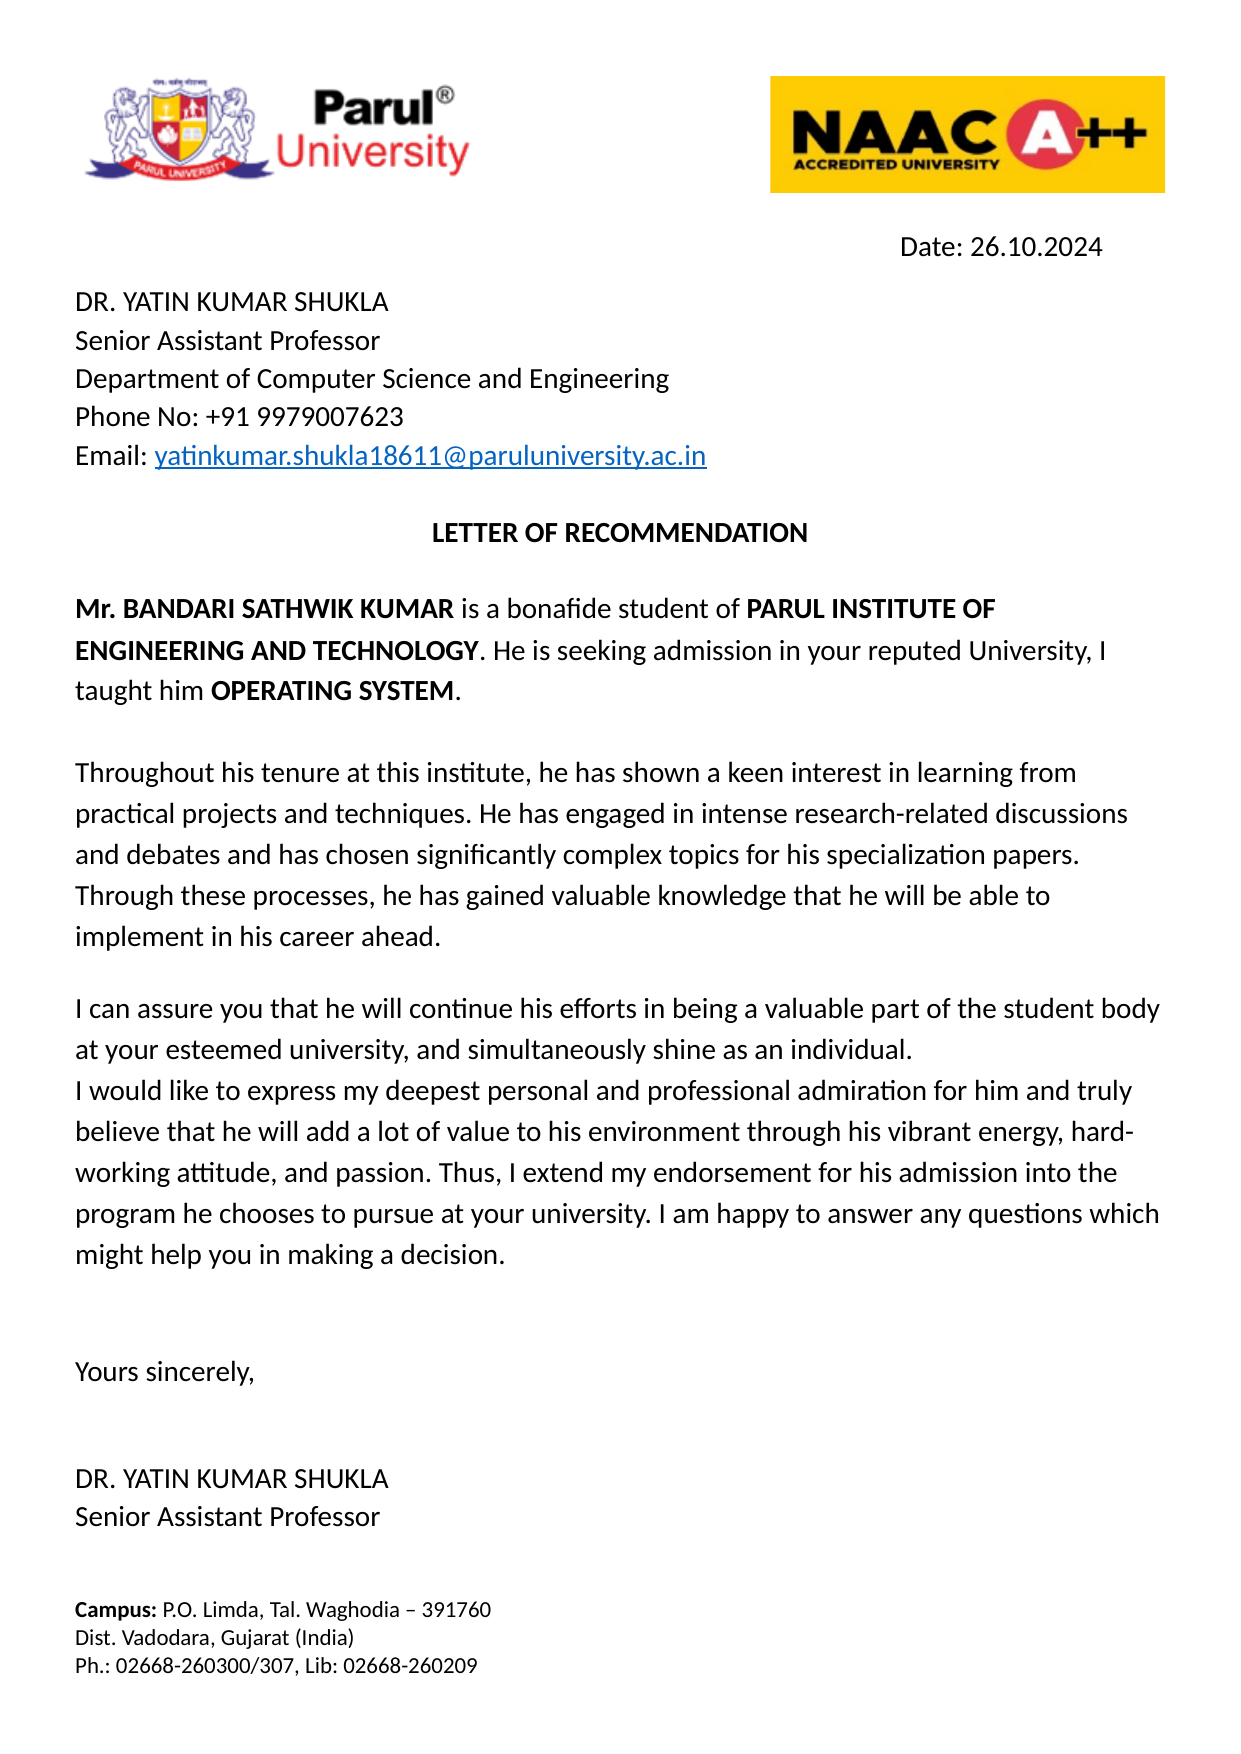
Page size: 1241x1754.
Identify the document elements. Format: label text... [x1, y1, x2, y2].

picture [75, 75, 472, 200]
text DR. YATIN KUMAR SHUKLA [75, 283, 1165, 319]
text DR. YATIN KUMAR SHUKLA [75, 1460, 1165, 1496]
text Email: yatinkumar.shukla18611@paruluniversity.ac.in [75, 437, 1165, 472]
text I can assure you that he will continue his efforts in being a valuable part of the student body at your esteemed university, and simultaneously shine as an individual. [75, 990, 1165, 1067]
text Throughout his tenure at this institute, he has shown a keen interest in learning from practical projects and techniques. He has engaged in intense research-related discussions and debates and has chosen significantly complex topics for his specialization papers. Through these processes, he has gained valuable knowledge that he will be able to implement in his career ahead. [75, 754, 1165, 986]
text Senior Assistant Professor [75, 1498, 1165, 1534]
text Yours sincerely, [75, 1353, 1165, 1419]
text Senior Assistant Professor [75, 322, 1165, 357]
text I would like to express my deepest personal and professional admiration for him and truly believe that he will add a lot of value to his environment through his vibrant energy, hard-working attitude, and passion. Thus, I extend my endorsement for his admission into the program he chooses to pursue at your university. I am happy to answer any questions which might help you in making a decision. [75, 1072, 1165, 1271]
text Phone No: +91 9979007623 [75, 398, 1165, 434]
text Date: 26.10.2024 [75, 228, 1165, 264]
text Department of Computer Science and Engineering [75, 360, 1165, 396]
text LETTER OF RECOMMENDATION [75, 514, 1165, 549]
text Mr. BANDARI SATHWIK KUMAR is a bonafide student of PARUL INSTITUTE OF ENGINEERING AND TECHNOLOGY. He is seeking admission in your reputed University, I taught him OPERATING SYSTEM. [75, 591, 1165, 708]
picture [770, 76, 1166, 193]
